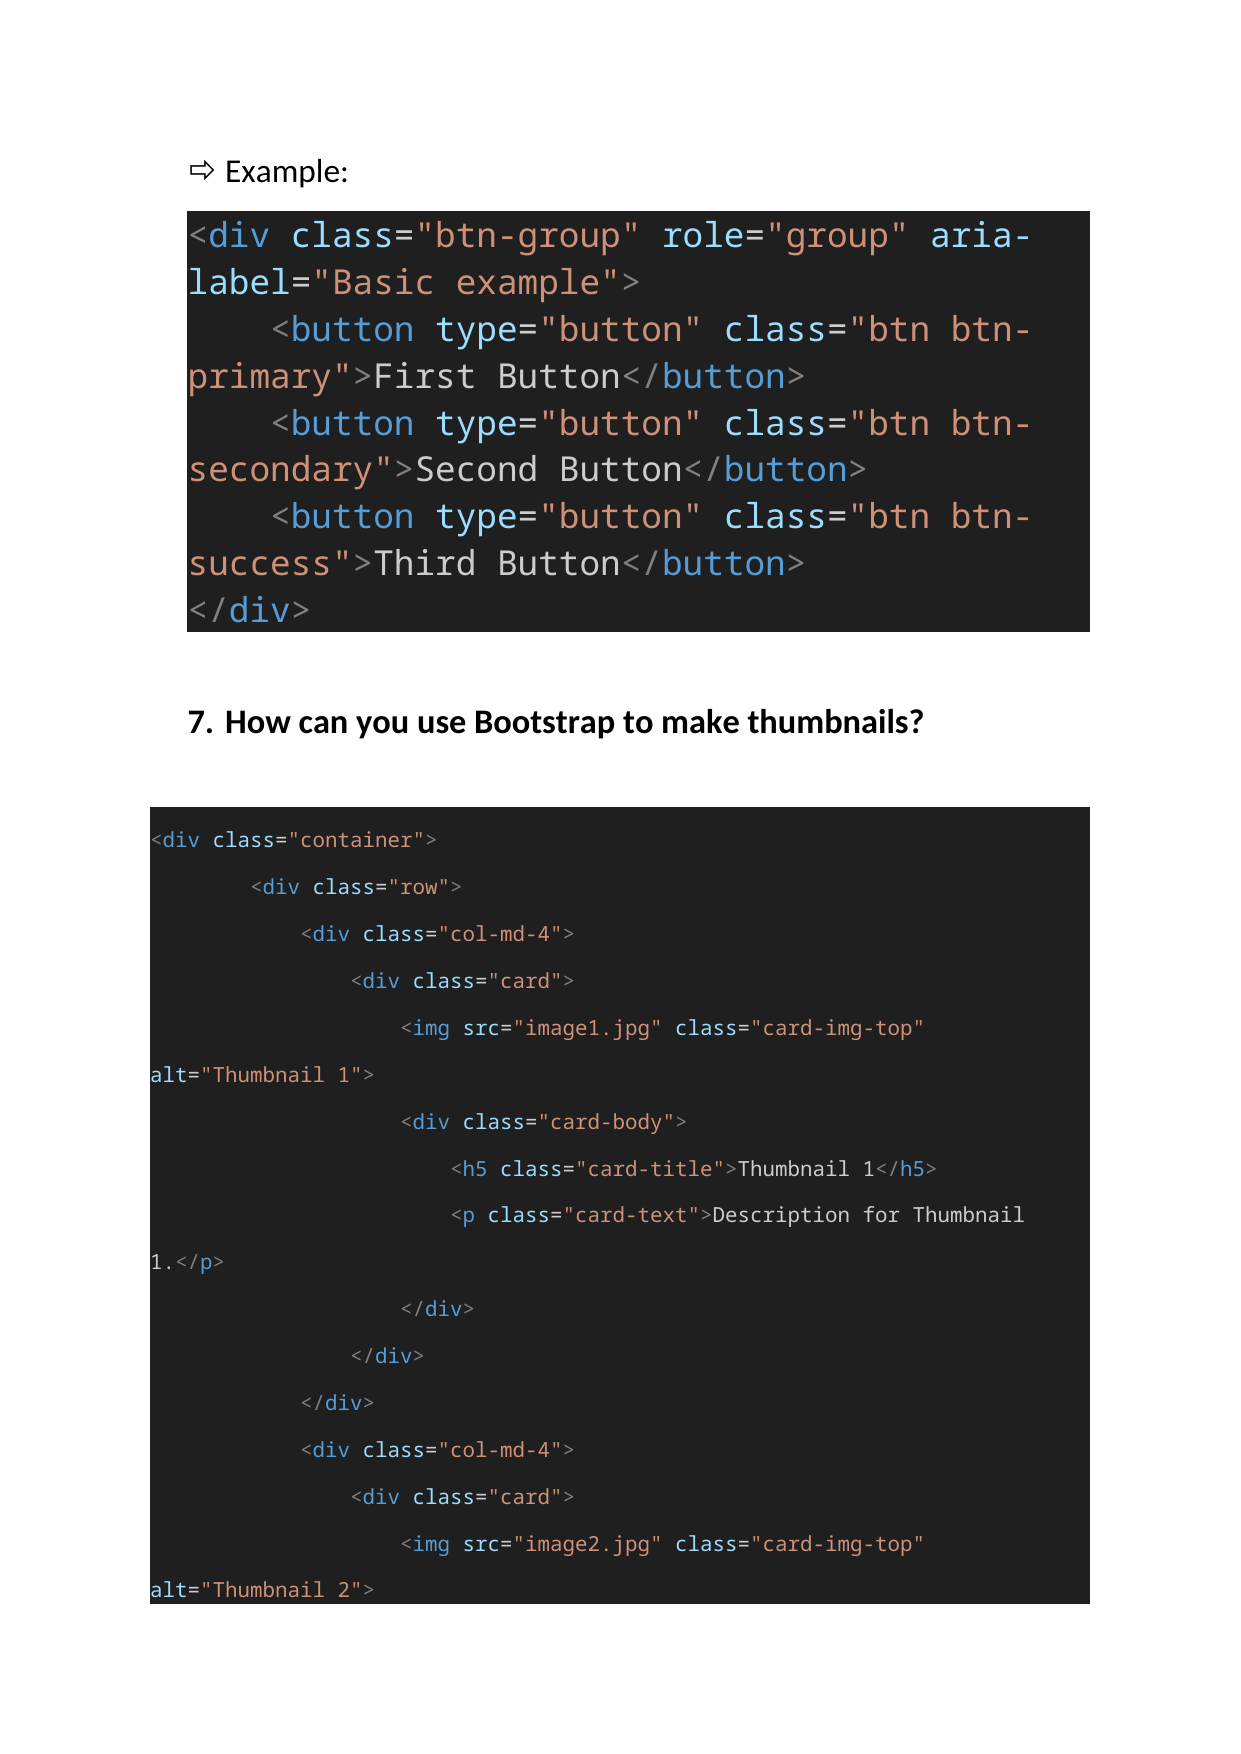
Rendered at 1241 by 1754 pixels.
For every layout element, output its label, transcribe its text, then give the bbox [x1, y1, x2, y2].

text <button type="button" class="btn btn-primary">First Button</button> [187, 304, 1090, 398]
text <button type="button" class="btn btn-secondary">Second Button</button> [187, 398, 1090, 492]
text <div class="container"> [150, 807, 1090, 854]
list How can you use Bootstrap to make thumbnails? [187, 700, 1090, 742]
text <div class="card-body"> [150, 1088, 1090, 1135]
text <div class="card"> [150, 1463, 1090, 1510]
text </div> [150, 1369, 1090, 1416]
text </div> [150, 1276, 1090, 1323]
text <div class="card"> [150, 948, 1090, 994]
text <div class="row"> [150, 854, 1090, 901]
text <img src="image1.jpg" class="card-img-top" alt="Thumbnail 1"> [150, 994, 1090, 1088]
text <button type="button" class="btn btn-success">Third Button</button> [187, 492, 1090, 586]
text <div class="col-md-4"> [150, 901, 1090, 948]
text </div> [187, 586, 1090, 632]
text </div> [150, 1323, 1090, 1369]
list Example: [187, 150, 1090, 191]
text <div class="col-md-4"> [150, 1416, 1090, 1463]
text <p class="card-text">Description for Thumbnail 1.</p> [150, 1182, 1090, 1276]
text <div class="btn-group" role="group" aria-label="Basic example"> [187, 211, 1090, 304]
text <img src="image2.jpg" class="card-img-top" alt="Thumbnail 2"> [150, 1510, 1090, 1604]
text <h5 class="card-title">Thumbnail 1</h5> [150, 1135, 1090, 1182]
